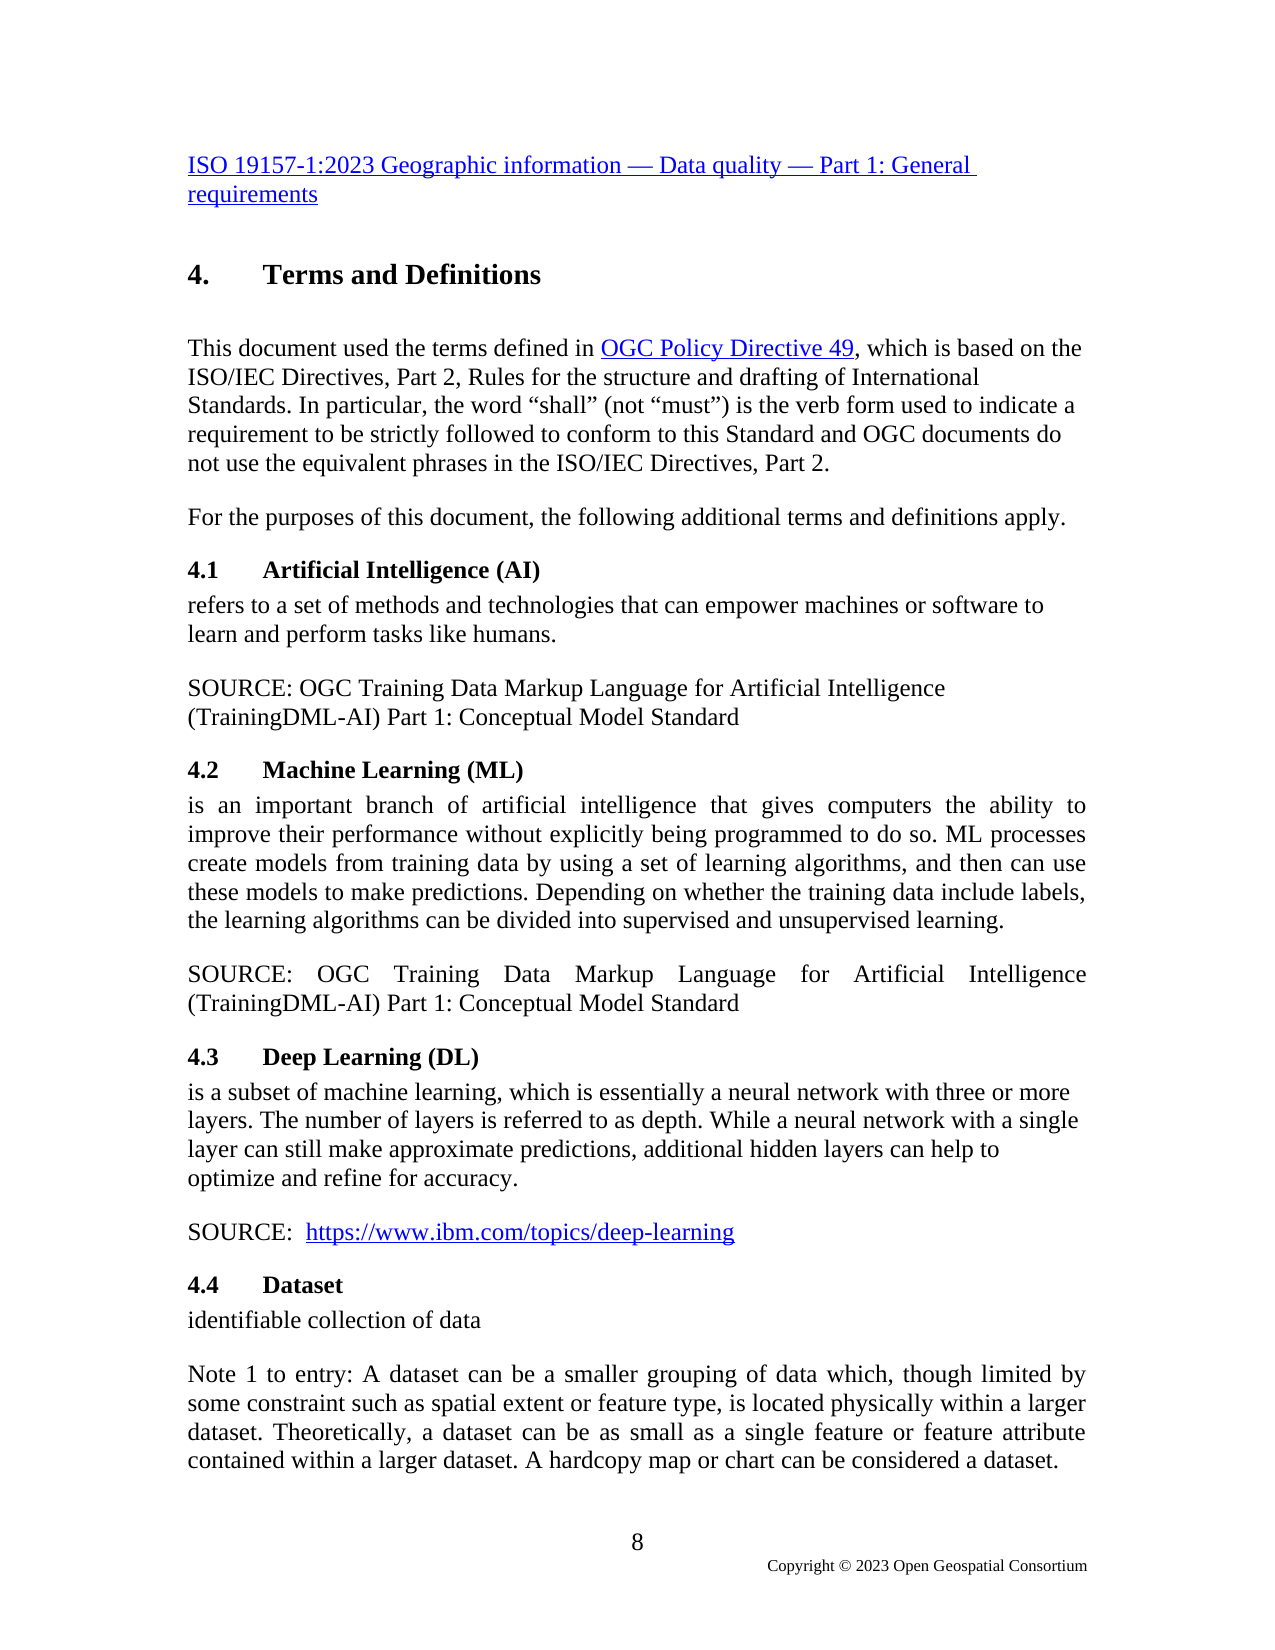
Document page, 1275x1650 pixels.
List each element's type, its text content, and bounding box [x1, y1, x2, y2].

subtitle Terms and Definitions [187, 257, 1087, 291]
text is an important branch of artificial intelligence that gives computers the ability to improve their performance without explicitly being programmed to do so. ML processes create models from training data by using a set of learning algorithms, and then can use these models to make predictions. Depending on whether the training data include labels, the learning algorithms can be divided into supervised and unsupervised learning. [187, 790, 1087, 934]
text SOURCE: OGC Training Data Markup Language for Artificial Intelligence (TrainingDML-AI) Part 1: Conceptual Model Standard [187, 673, 1087, 730]
text is a subset of machine learning, which is essentially a neural network with three or more layers. The number of layers is referred to as depth. While a neural network with a single layer can still make approximate predictions, additional hidden layers can help to optimize and refine for accuracy. [187, 1077, 1087, 1192]
subtitle Machine Learning (ML) [187, 755, 1087, 784]
text Note 1 to entry: A dataset can be a smaller grouping of data which, though limited by some constraint such as spatial extent or feature type, is located physically within a larger dataset. Theoretically, a dataset can be as small as a single feature or feature attribute contained within a larger dataset. A hardcopy map or chart can be considered a dataset. [187, 1359, 1087, 1474]
text SOURCE: https://www.ibm.com/topics/deep-learning [187, 1217, 1087, 1245]
text refers to a set of methods and technologies that can empower machines or software to learn and perform tasks like humans. [187, 590, 1087, 648]
text This document used the terms defined in OGC Policy Directive 49, which is based on the ISO/IEC Directives, Part 2, Rules for the structure and drafting of International Standards. In particular, the word “shall” (not “must”) is the verb form used to indicate a requirement to be strictly followed to conform to this Standard and OGC documents do not use the equivalent phrases in the ISO/IEC Directives, Part 2. [187, 333, 1087, 477]
subtitle Artificial Intelligence (AI) [187, 555, 1087, 584]
text identifiable collection of data [187, 1305, 1087, 1334]
subtitle Dataset [187, 1270, 1087, 1299]
text SOURCE: OGC Training Data Markup Language for Artificial Intelligence (TrainingDML-AI) Part 1: Conceptual Model Standard [187, 959, 1087, 1017]
text ISO 19157-1:2023 Geographic information — Data quality — Part 1: General requirements [187, 150, 1087, 207]
subtitle Deep Learning (DL) [187, 1042, 1087, 1070]
text For the purposes of this document, the following additional terms and definitions apply. [187, 502, 1087, 530]
